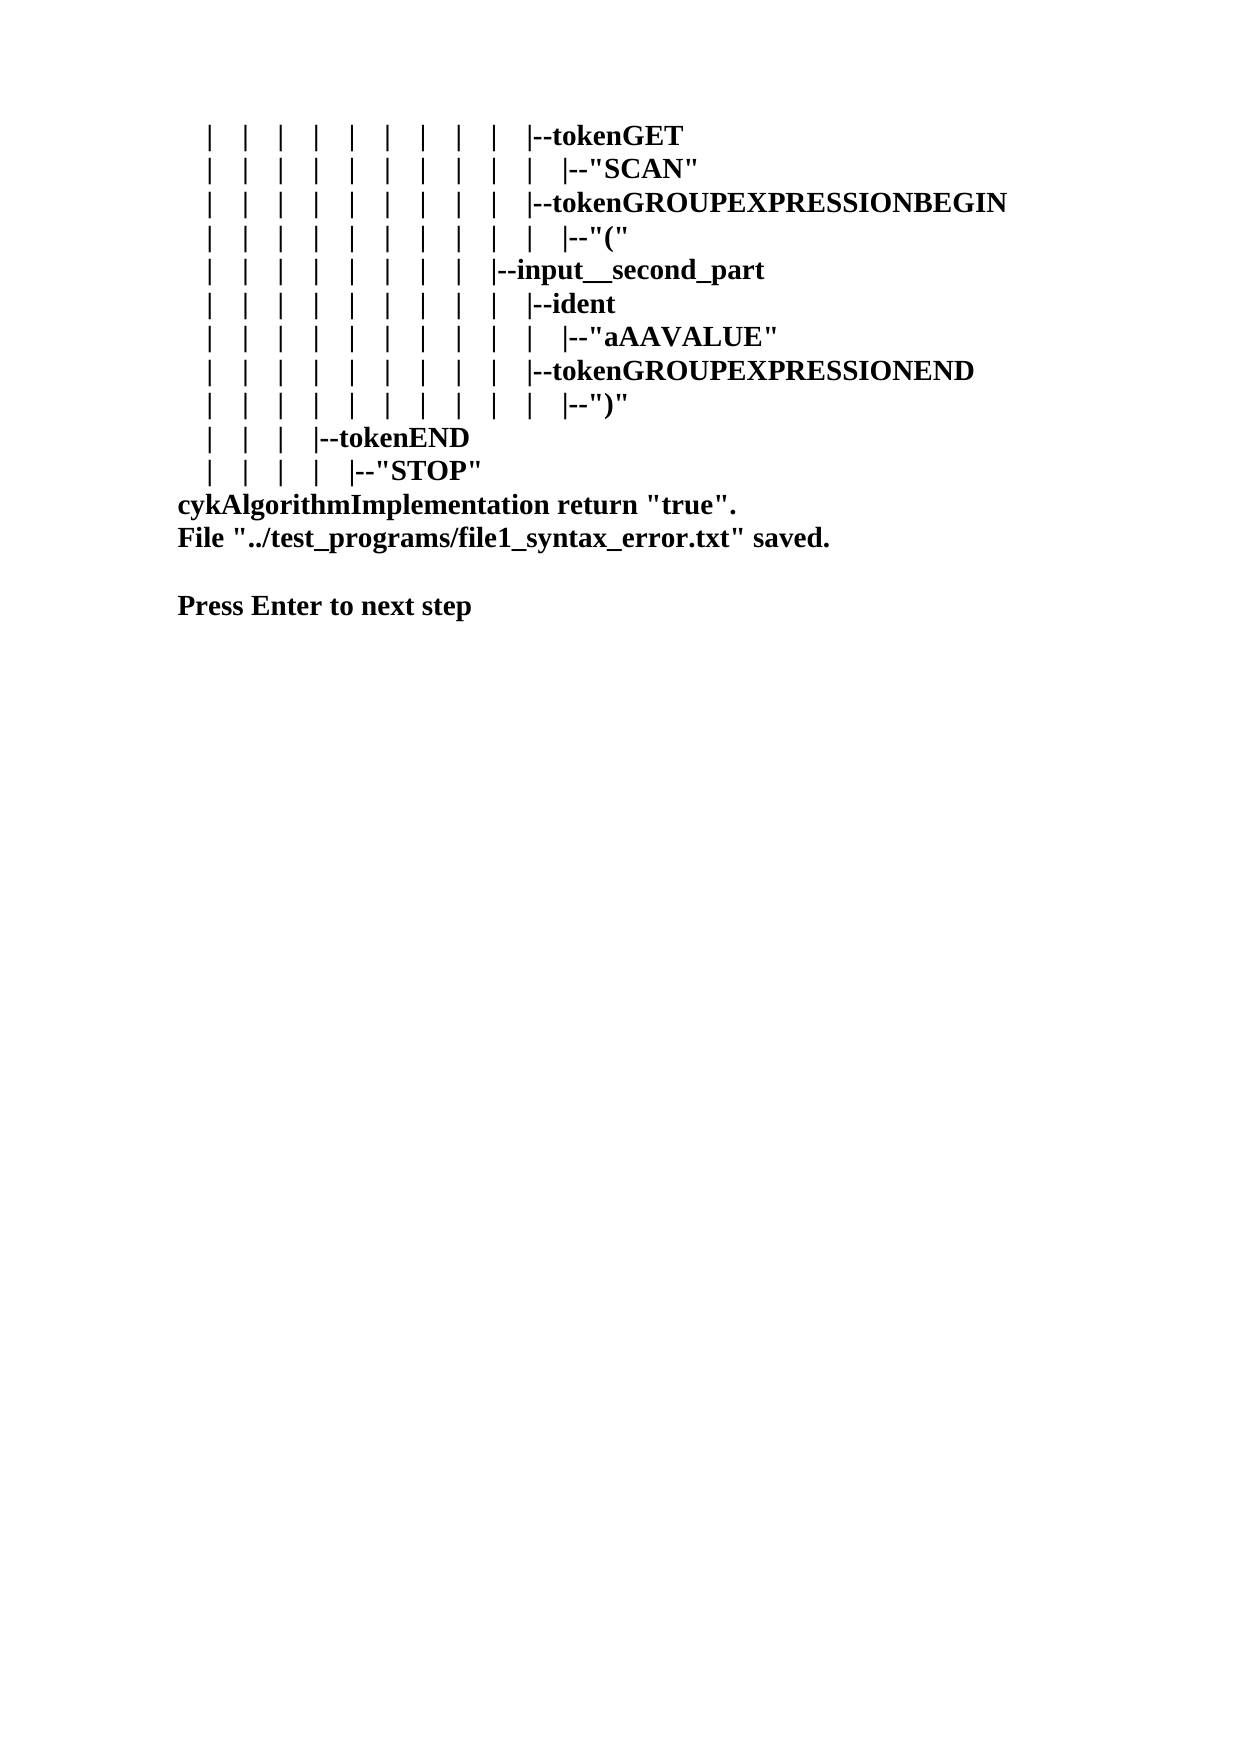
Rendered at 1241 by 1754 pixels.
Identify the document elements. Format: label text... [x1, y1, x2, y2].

text | | | |--tokenEND [177, 420, 1152, 453]
text | | | | | | | | | |--tokenGET [177, 118, 1152, 152]
text cykAlgorithmImplementation return "true". [177, 487, 1152, 521]
text | | | | | | | | | |--ident [177, 286, 1152, 319]
text | | | | | | | | | | |--"aAAVALUE" [177, 319, 1152, 353]
text | | | | | | | | | |--tokenGROUPEXPRESSIONBEGIN [177, 185, 1152, 219]
text File "../test_programs/file1_syntax_error.txt" saved. [177, 521, 1152, 554]
text | | | | | | | | | | |--"SCAN" [177, 152, 1152, 185]
text | | | | |--"STOP" [177, 453, 1152, 487]
text | | | | | | | | | | |--"(" [177, 219, 1152, 252]
text | | | | | | | | | |--tokenGROUPEXPRESSIONEND [177, 353, 1152, 386]
text | | | | | | | | |--input__second_part [177, 252, 1152, 286]
text Press Enter to next step [177, 588, 1152, 621]
text | | | | | | | | | | |--")" [177, 386, 1152, 420]
